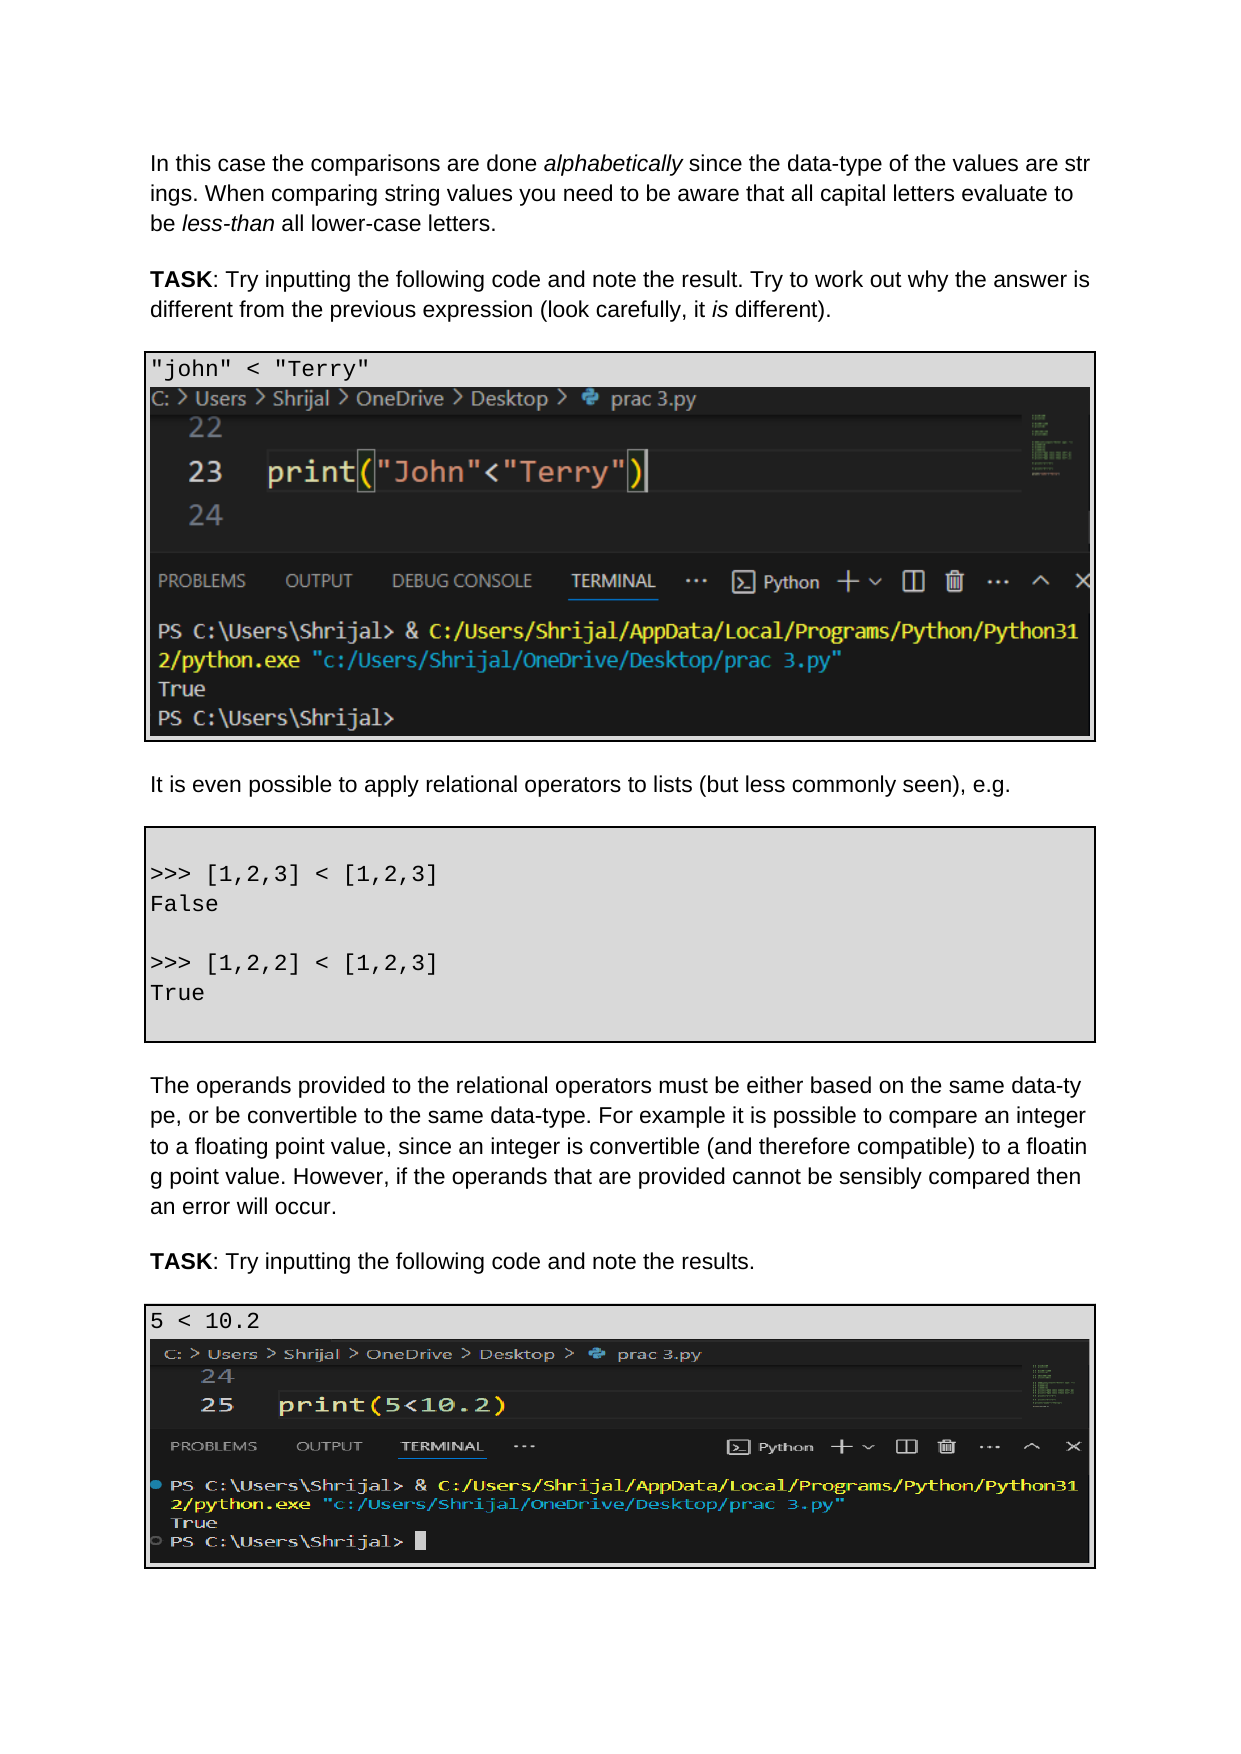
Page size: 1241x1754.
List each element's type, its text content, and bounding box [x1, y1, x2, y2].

text The operands provided to the relational operators must be either based on the same data-type, or be convertible to the same data-type. For example it is possible to compare an integer to a floating point value, since an integer is convertible (and therefore compatible) to a floating point value. However, if the operands that are provided cannot be sensibly compared then an error will occur. [150, 1072, 1090, 1219]
text 5 < 10.2 [146, 1306, 1094, 1333]
text In this case the comparisons are done alphabetically since the data-type of the values are strings. When comparing string values you need to be aware that all capital letters evaluate to be less-than all lower-case letters. [150, 150, 1090, 237]
text False [146, 886, 1094, 916]
picture [150, 1339, 1090, 1563]
picture [150, 387, 1090, 736]
text TASK: Try inputting the following code and note the result. Try to work out why the answer is different from the previous expression (look carefully, it is different). [150, 266, 1090, 322]
text >>> [1,2,3] < [1,2,3] [146, 856, 1094, 886]
text >>> [1,2,2] < [1,2,3] [146, 945, 1094, 975]
text It is even possible to apply relational operators to lists (but less commonly seen), e.g. [150, 771, 1090, 797]
text True [146, 975, 1094, 1005]
text "john" < "Terry" [146, 353, 1094, 381]
text TASK: Try inputting the following code and note the results. [150, 1248, 1090, 1274]
